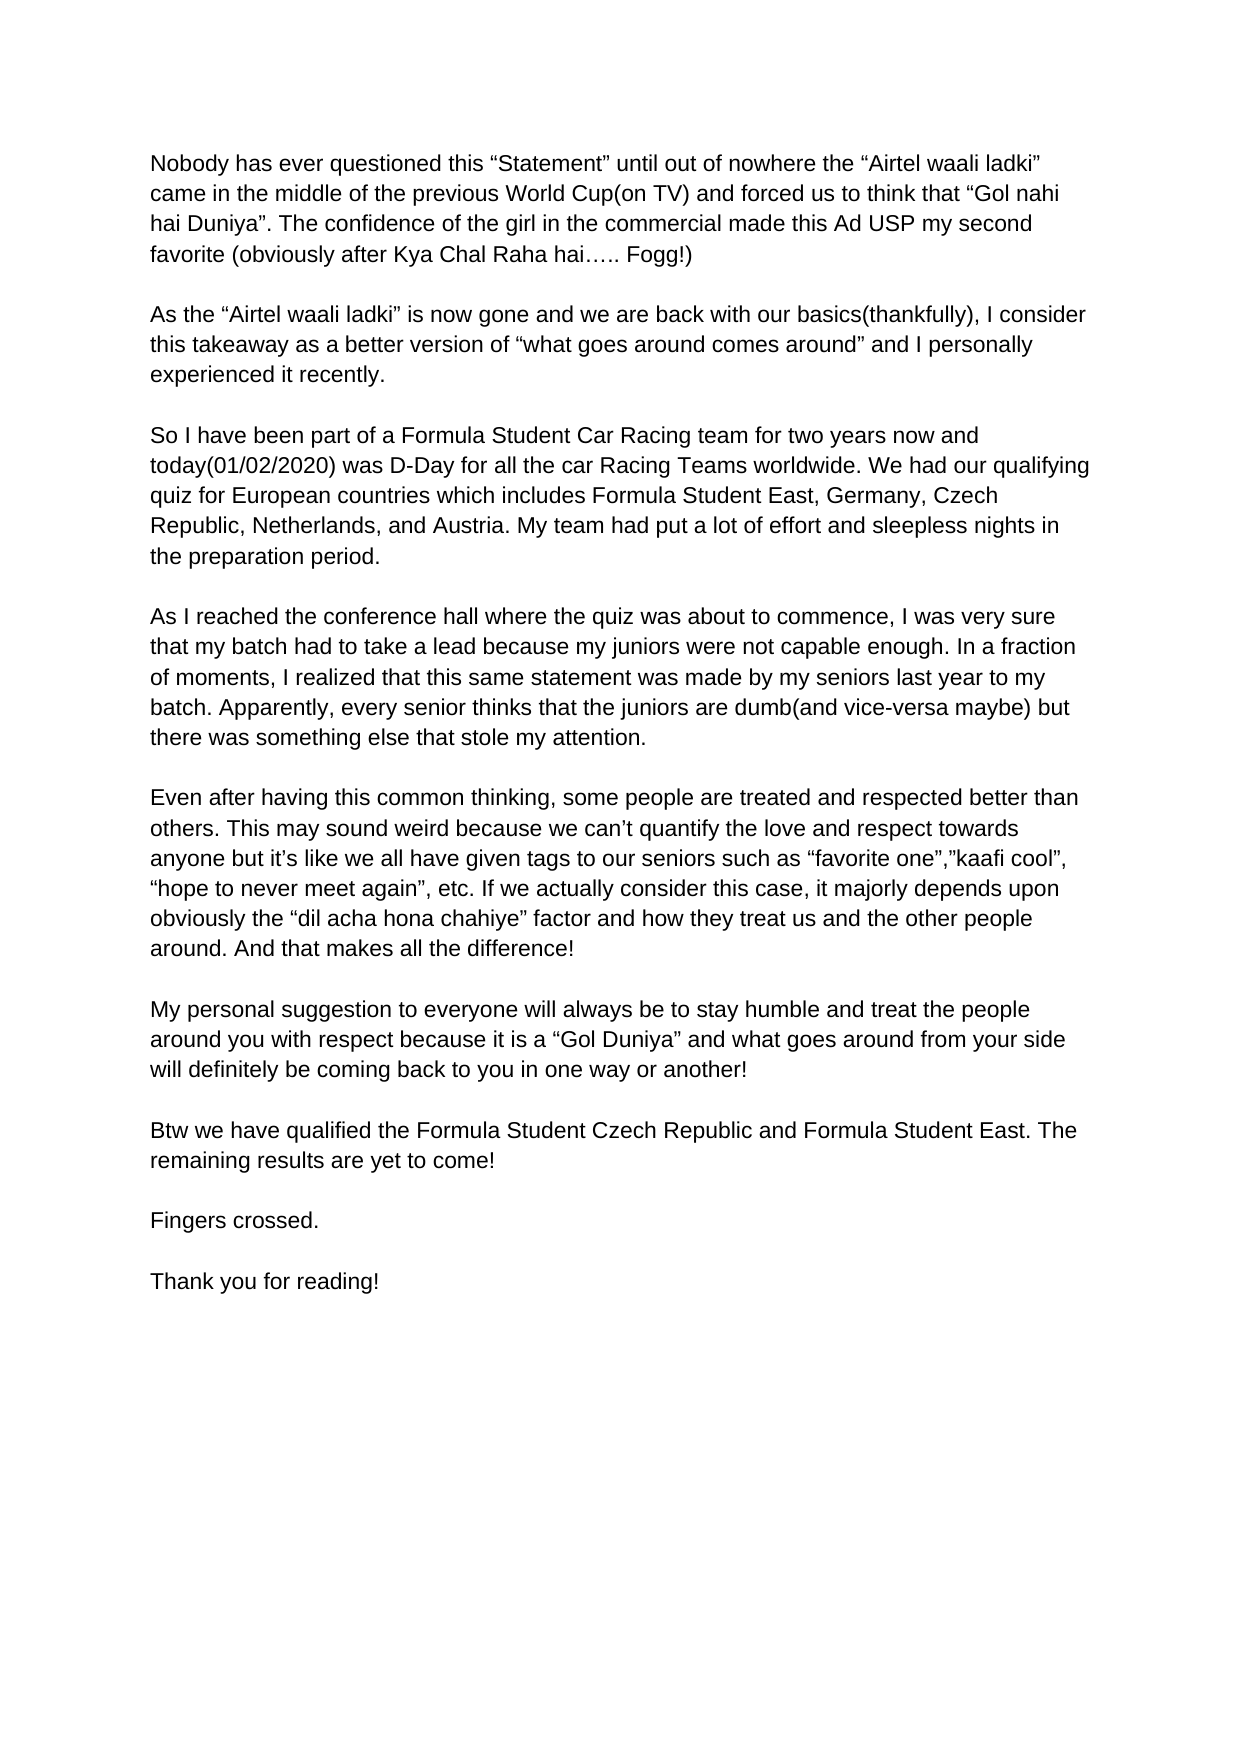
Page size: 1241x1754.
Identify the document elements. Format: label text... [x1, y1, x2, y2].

text Fingers crossed. [150, 1207, 1090, 1234]
text Thank you for reading! [150, 1268, 1090, 1294]
text My personal suggestion to everyone will always be to stay humble and treat the people around you with respect because it is a “Gol Duniya” and what goes around from your side will definitely be coming back to you in one way or another! [150, 996, 1090, 1083]
text Even after having this common thinking, some people are treated and respected better than others. This may sound weird because we can’t quantify the love and respect towards anyone but it’s like we all have given tags to our seniors such as “favorite one”,”kaafi cool”, “hope to never meet again”, etc. If we actually consider this case, it majorly depends upon obviously the “dil acha hona chahiye” factor and how they treat us and the other people around. And that makes all the difference! [150, 784, 1090, 962]
text As I reached the conference hall where the quiz was about to commence, I was very sure that my batch had to take a lead because my juniors were not capable enough. In a fraction of moments, I realized that this same statement was made by my seniors last year to my batch. Apparently, every senior thinks that the juniors are dumb(and vice-versa maybe) but there was something else that stole my attention. [150, 603, 1090, 750]
text Nobody has ever questioned this “Statement” until out of nowhere the “Airtel waali ladki” came in the middle of the previous World Cup(on TV) and forced us to think that “Gol nahi hai Duniya”. The confidence of the girl in the commercial made this Ad USP my second favorite (obviously after Kya Chal Raha hai….. Fogg!) [150, 150, 1090, 267]
text So I have been part of a Formula Student Car Racing team for two years now and today(01/02/2020) was D-Day for all the car Racing Teams worldwide. We had our qualifying quiz for European countries which includes Formula Student East, Germany, Czech Republic, Netherlands, and Austria. My team had put a lot of effort and sleepless nights in the preparation period. [150, 422, 1090, 569]
text Btw we have qualified the Formula Student Czech Republic and Formula Student East. The remaining results are yet to come! [150, 1117, 1090, 1173]
text As the “Airtel waali ladki” is now gone and we are back with our basics(thankfully), I consider this takeaway as a better version of “what goes around comes around” and I personally experienced it recently. [150, 301, 1090, 388]
